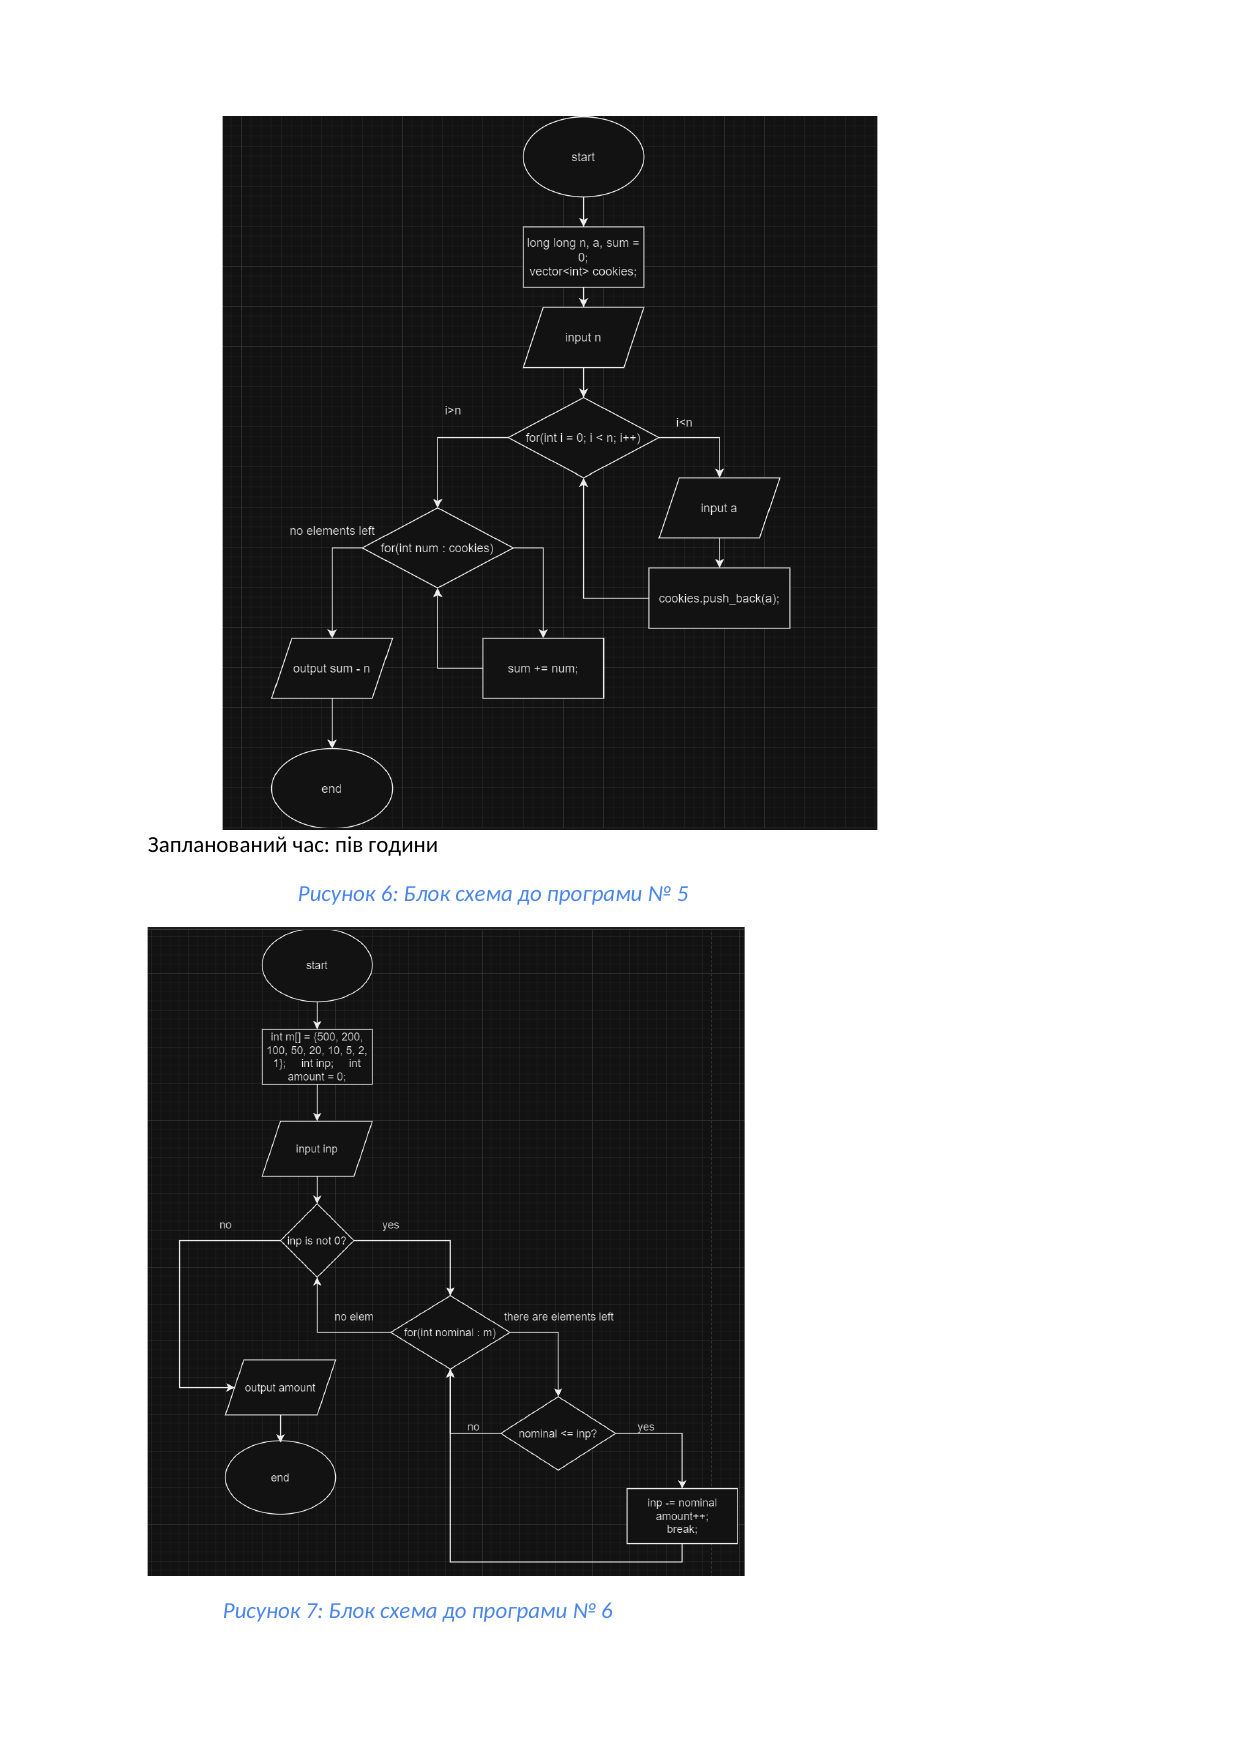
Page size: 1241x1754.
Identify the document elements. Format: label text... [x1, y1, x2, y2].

text Рисунок 7: Блок схема до програми № 6 [148, 1596, 1152, 1624]
picture [147, 927, 745, 1576]
text Запланований час: пів години [148, 830, 1152, 858]
picture [222, 116, 878, 830]
text Рисунок 6: Блок схема до програми № 5 [223, 879, 1152, 907]
